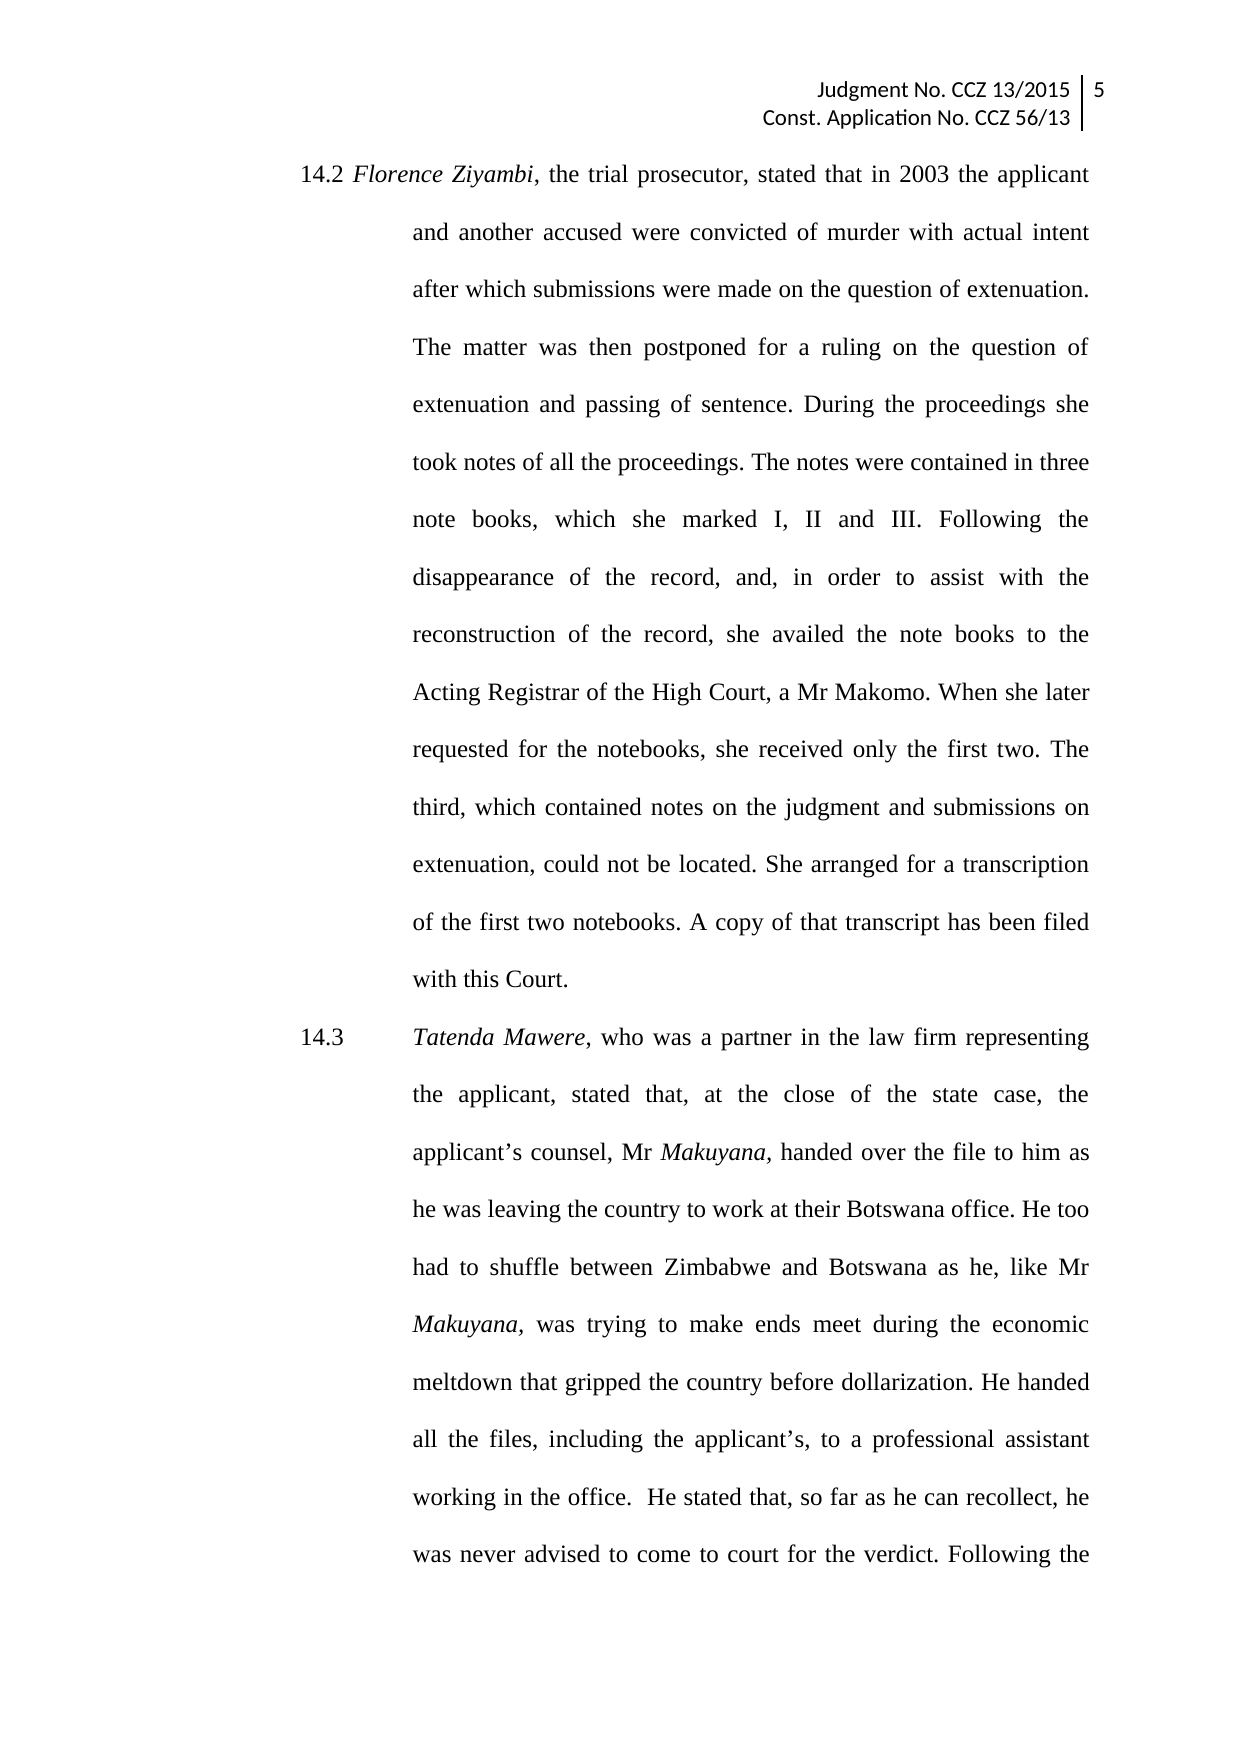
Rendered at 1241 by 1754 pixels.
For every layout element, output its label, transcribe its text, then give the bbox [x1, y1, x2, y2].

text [300, 1022, 1090, 1568]
text 14.2 Florence Ziyambi, the trial prosecutor, stated that in 2003 the applicant and another accused were convicted of murder with actual intent after which submissions were made on the question of extenuation. The matter was then postponed for a ruling on the question of extenuation and passing of sentence. During the proceedings she took notes of all the proceedings. The notes were contained in three note books, which she marked I, II and III. Following the disappearance of the record, and, in order to assist with the reconstruction of the record, she availed the note books to the Acting Registrar of the High Court, a Mr Makomo. When she later requested for the notebooks, she received only the first two. The third, which contained notes on the judgment and submissions on extenuation, could not be located. She arranged for a transcription of the first two notebooks. A copy of that transcript has been filed with this Court. [300, 159, 1090, 993]
